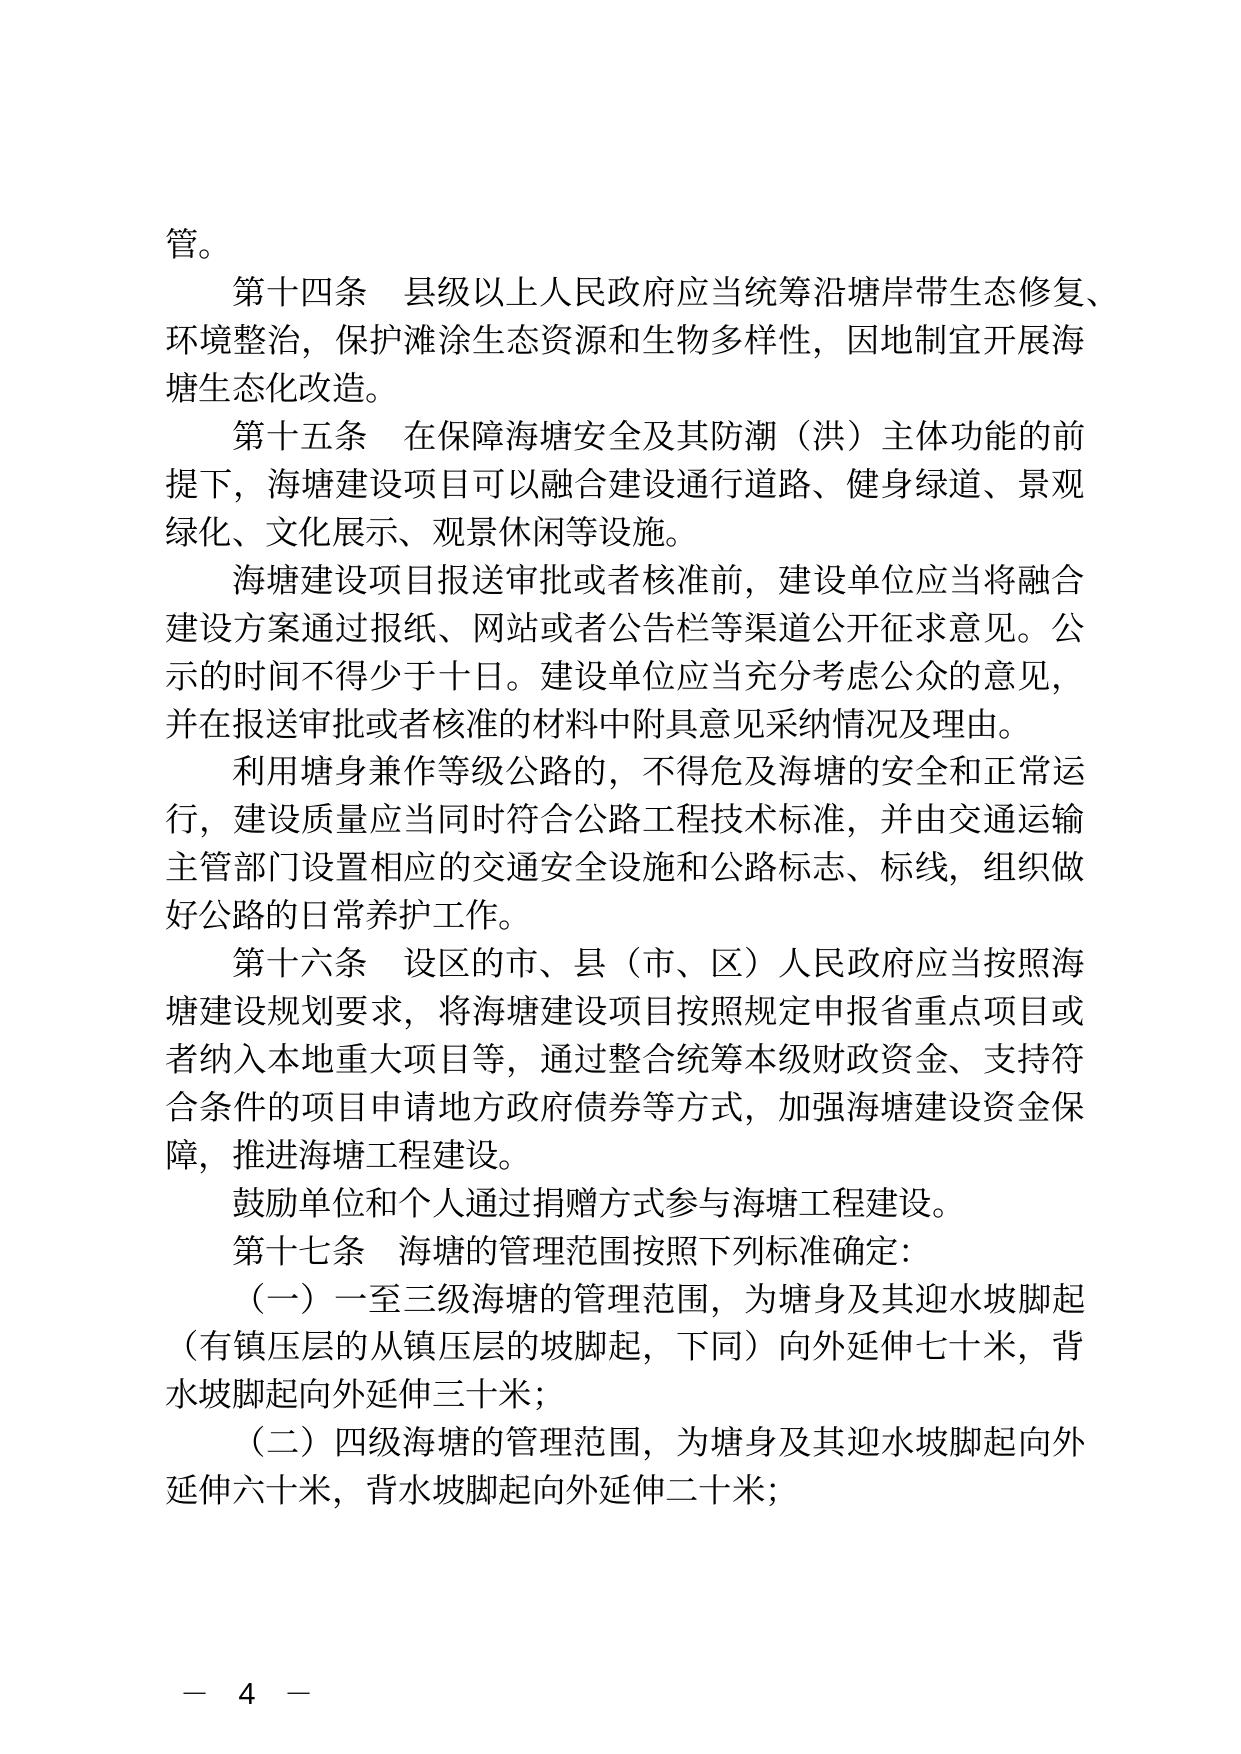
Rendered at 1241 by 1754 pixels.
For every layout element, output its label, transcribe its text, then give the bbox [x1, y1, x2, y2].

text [165, 218, 1087, 266]
text 第十五条 在保障海塘安全及其防潮（洪）主体功能的前提下，海塘建设项目可以融合建设通行道路、健身绿道、景观绿化、文化展示、观景休闲等设施。 [165, 410, 1087, 554]
text 第十四条 县级以上人民政府应当统筹沿塘岸带生态修复、环境整治，保护滩涂生态资源和生物多样性，因地制宜开展海塘生态化改造。 [165, 266, 1087, 410]
text （一）一至三级海塘的管理范围，为塘身及其迎水坡脚起（有镇压层的从镇压层的坡脚起，下同）向外延伸七十米，背水坡脚起向外延伸三十米； [165, 1273, 1087, 1416]
text 海塘建设项目报送审批或者核准前，建设单位应当将融合建设方案通过报纸、网站或者公告栏等渠道公开征求意见。公示的时间不得少于十日。建设单位应当充分考虑公众的意见，并在报送审批或者核准的材料中附具意见采纳情况及理由。 [165, 554, 1087, 746]
text 鼓励单位和个人通过捐赠方式参与海塘工程建设。 [165, 1177, 1087, 1225]
text 第十六条 设区的市、县（市、区）人民政府应当按照海塘建设规划要求，将海塘建设项目按照规定申报省重点项目或者纳入本地重大项目等，通过整合统筹本级财政资金、支持符合条件的项目申请地方政府债券等方式，加强海塘建设资金保障，推进海塘工程建设。 [165, 937, 1087, 1177]
text 利用塘身兼作等级公路的，不得危及海塘的安全和正常运行，建设质量应当同时符合公路工程技术标准，并由交通运输主管部门设置相应的交通安全设施和公路标志、标线，组织做好公路的日常养护工作。 [165, 746, 1087, 937]
text （二）四级海塘的管理范围，为塘身及其迎水坡脚起向外延伸六十米，背水坡脚起向外延伸二十米； [165, 1416, 1087, 1512]
text 第十七条 海塘的管理范围按照下列标准确定： [165, 1225, 1087, 1273]
